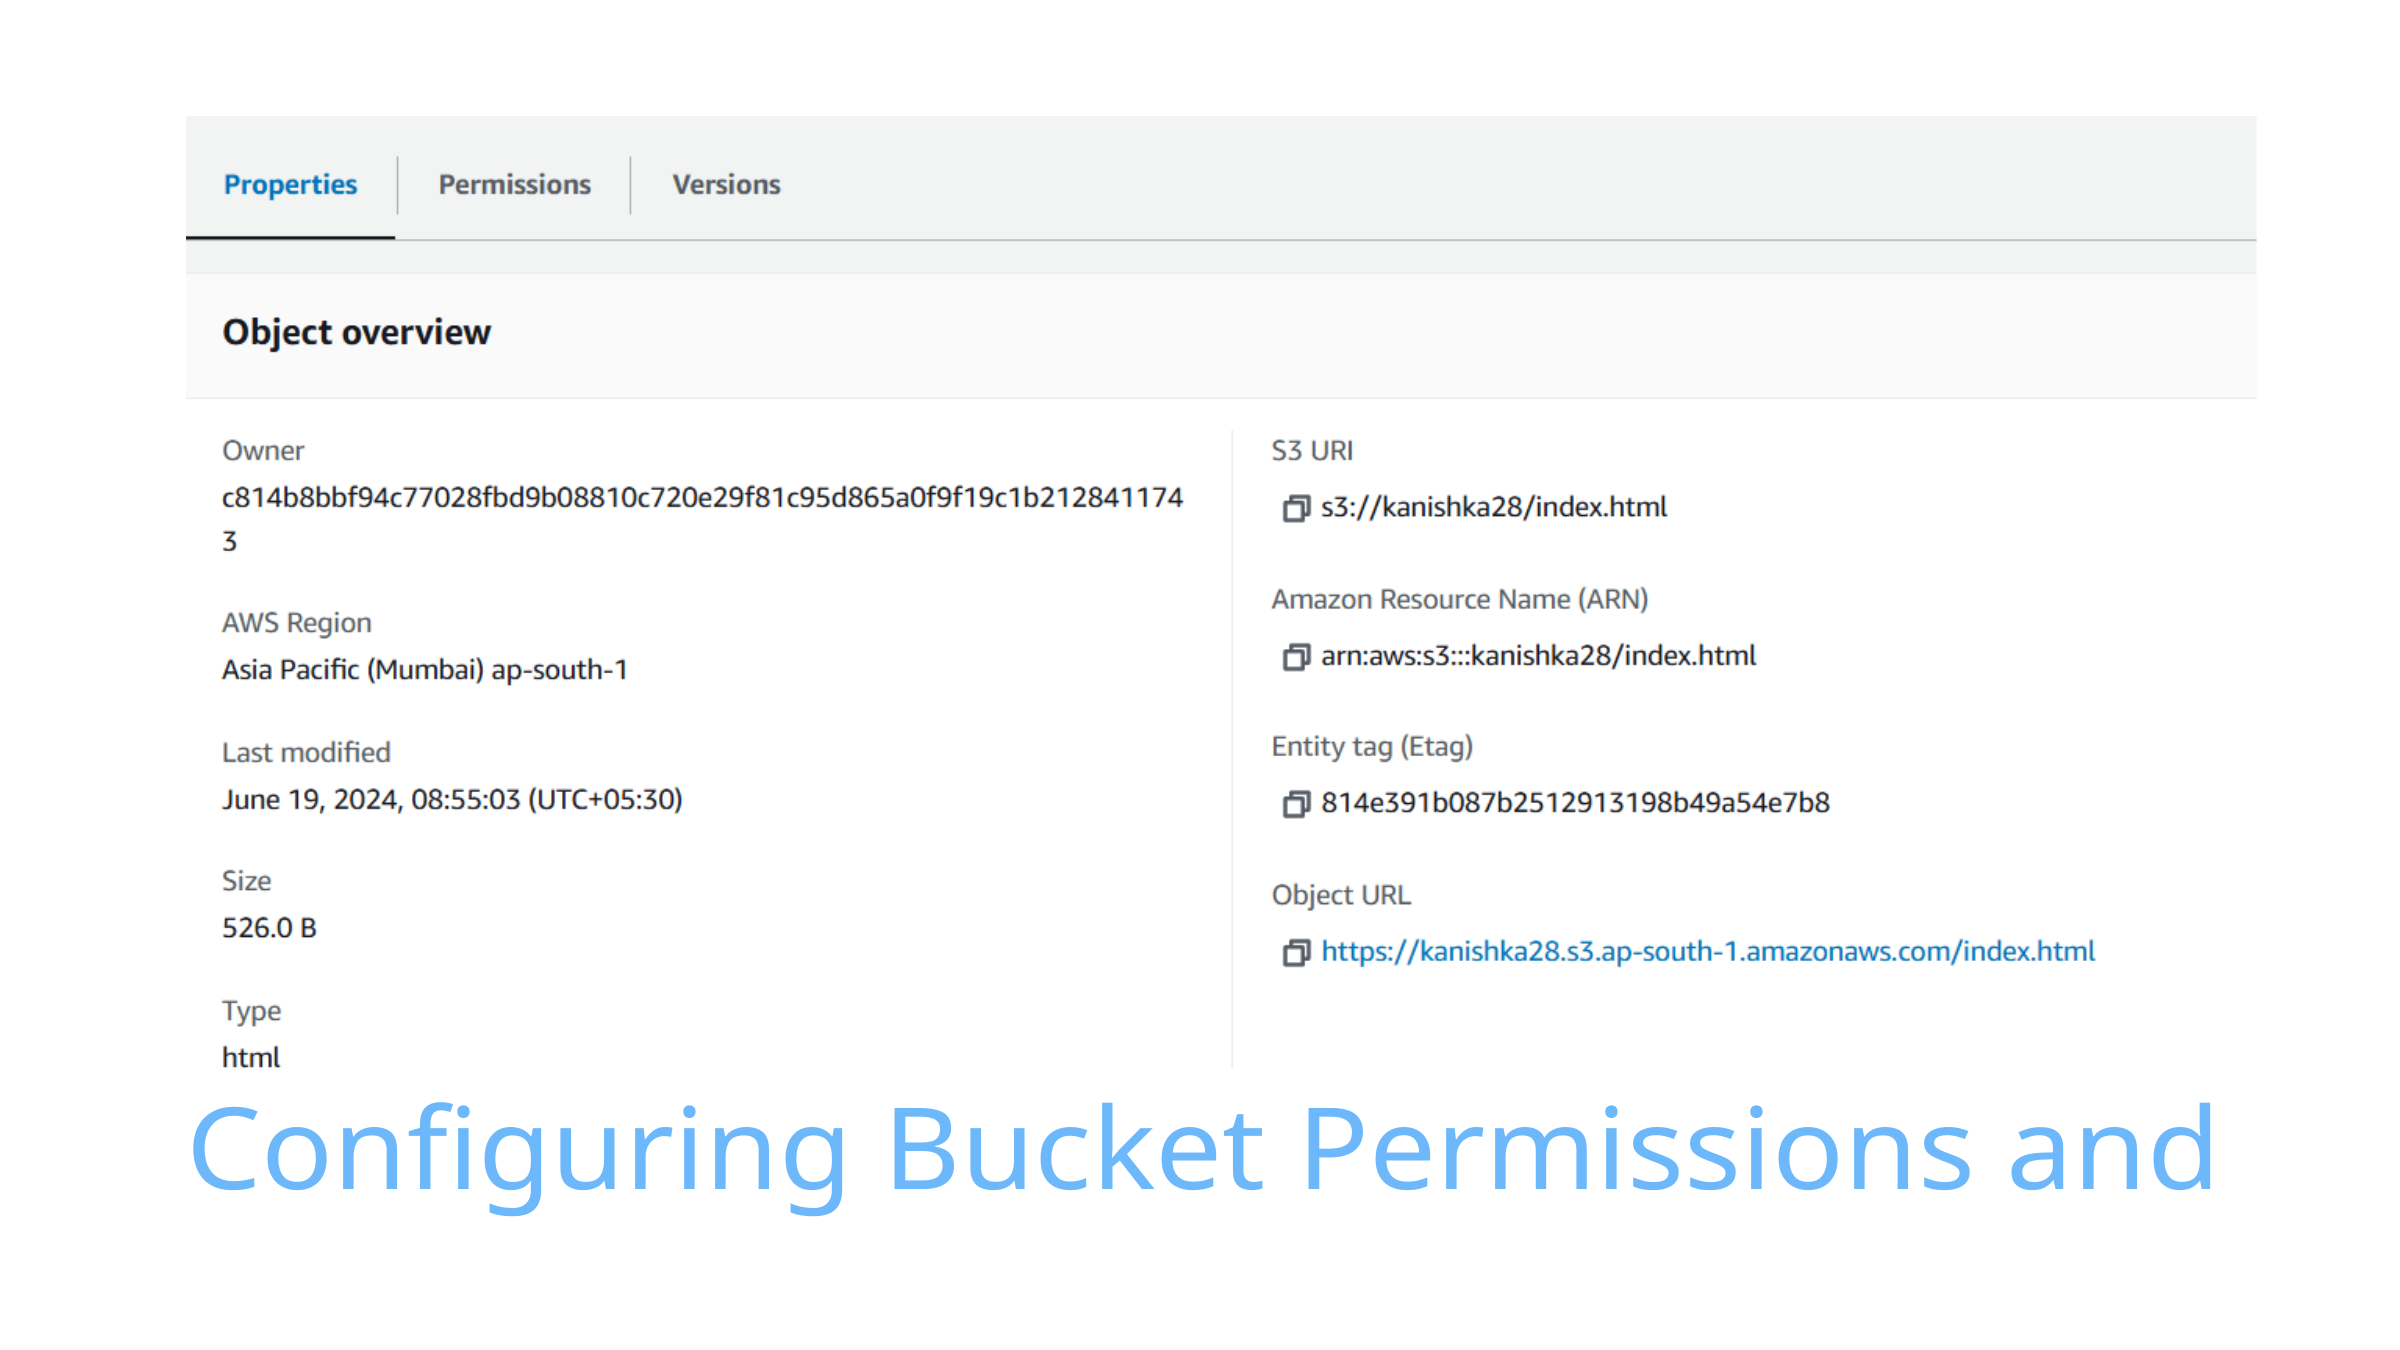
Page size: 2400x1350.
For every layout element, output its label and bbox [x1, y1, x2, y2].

text [186, 1069, 2239, 1223]
picture [186, 116, 2257, 1069]
